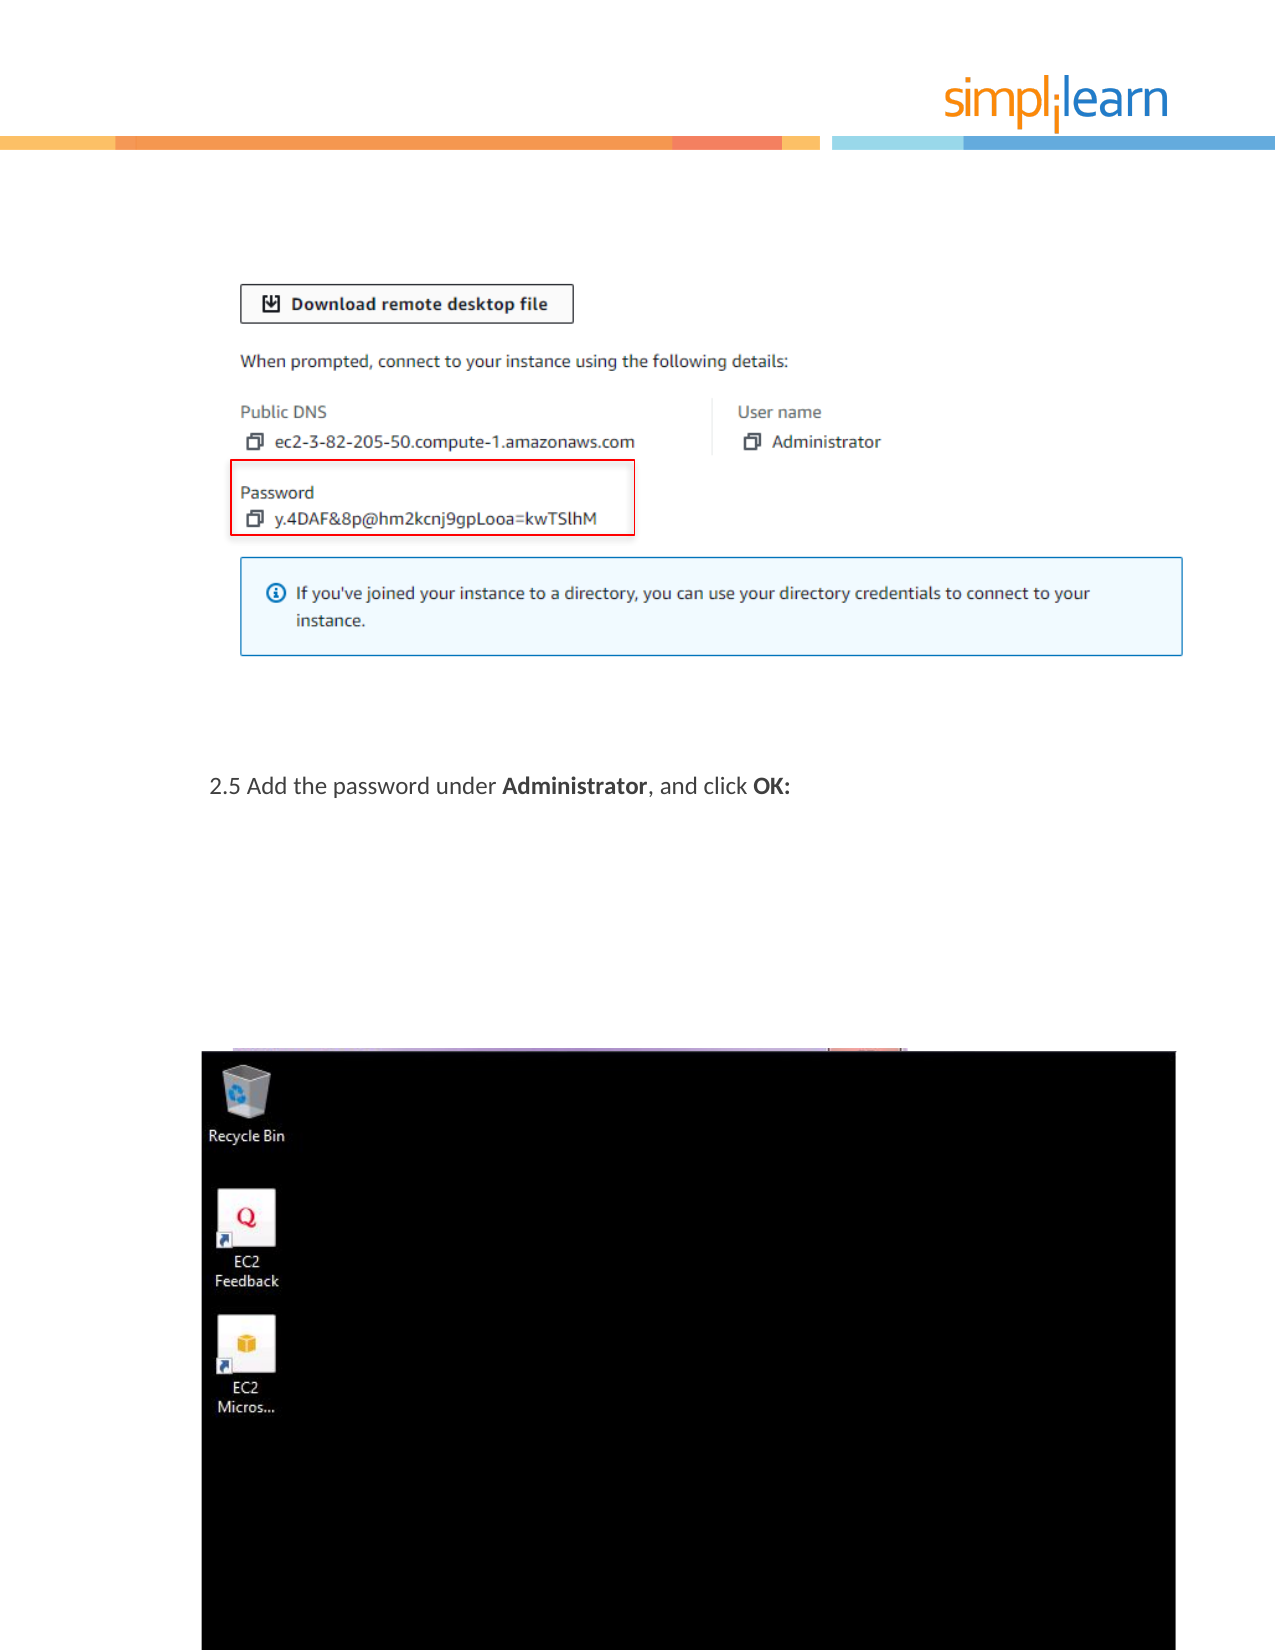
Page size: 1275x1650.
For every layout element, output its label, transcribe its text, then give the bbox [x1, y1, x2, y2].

list Add the password under Administrator, and click OK: [209, 770, 1125, 801]
picture [201, 1048, 1177, 1650]
picture [223, 268, 1199, 686]
picture [0, 75, 1275, 150]
